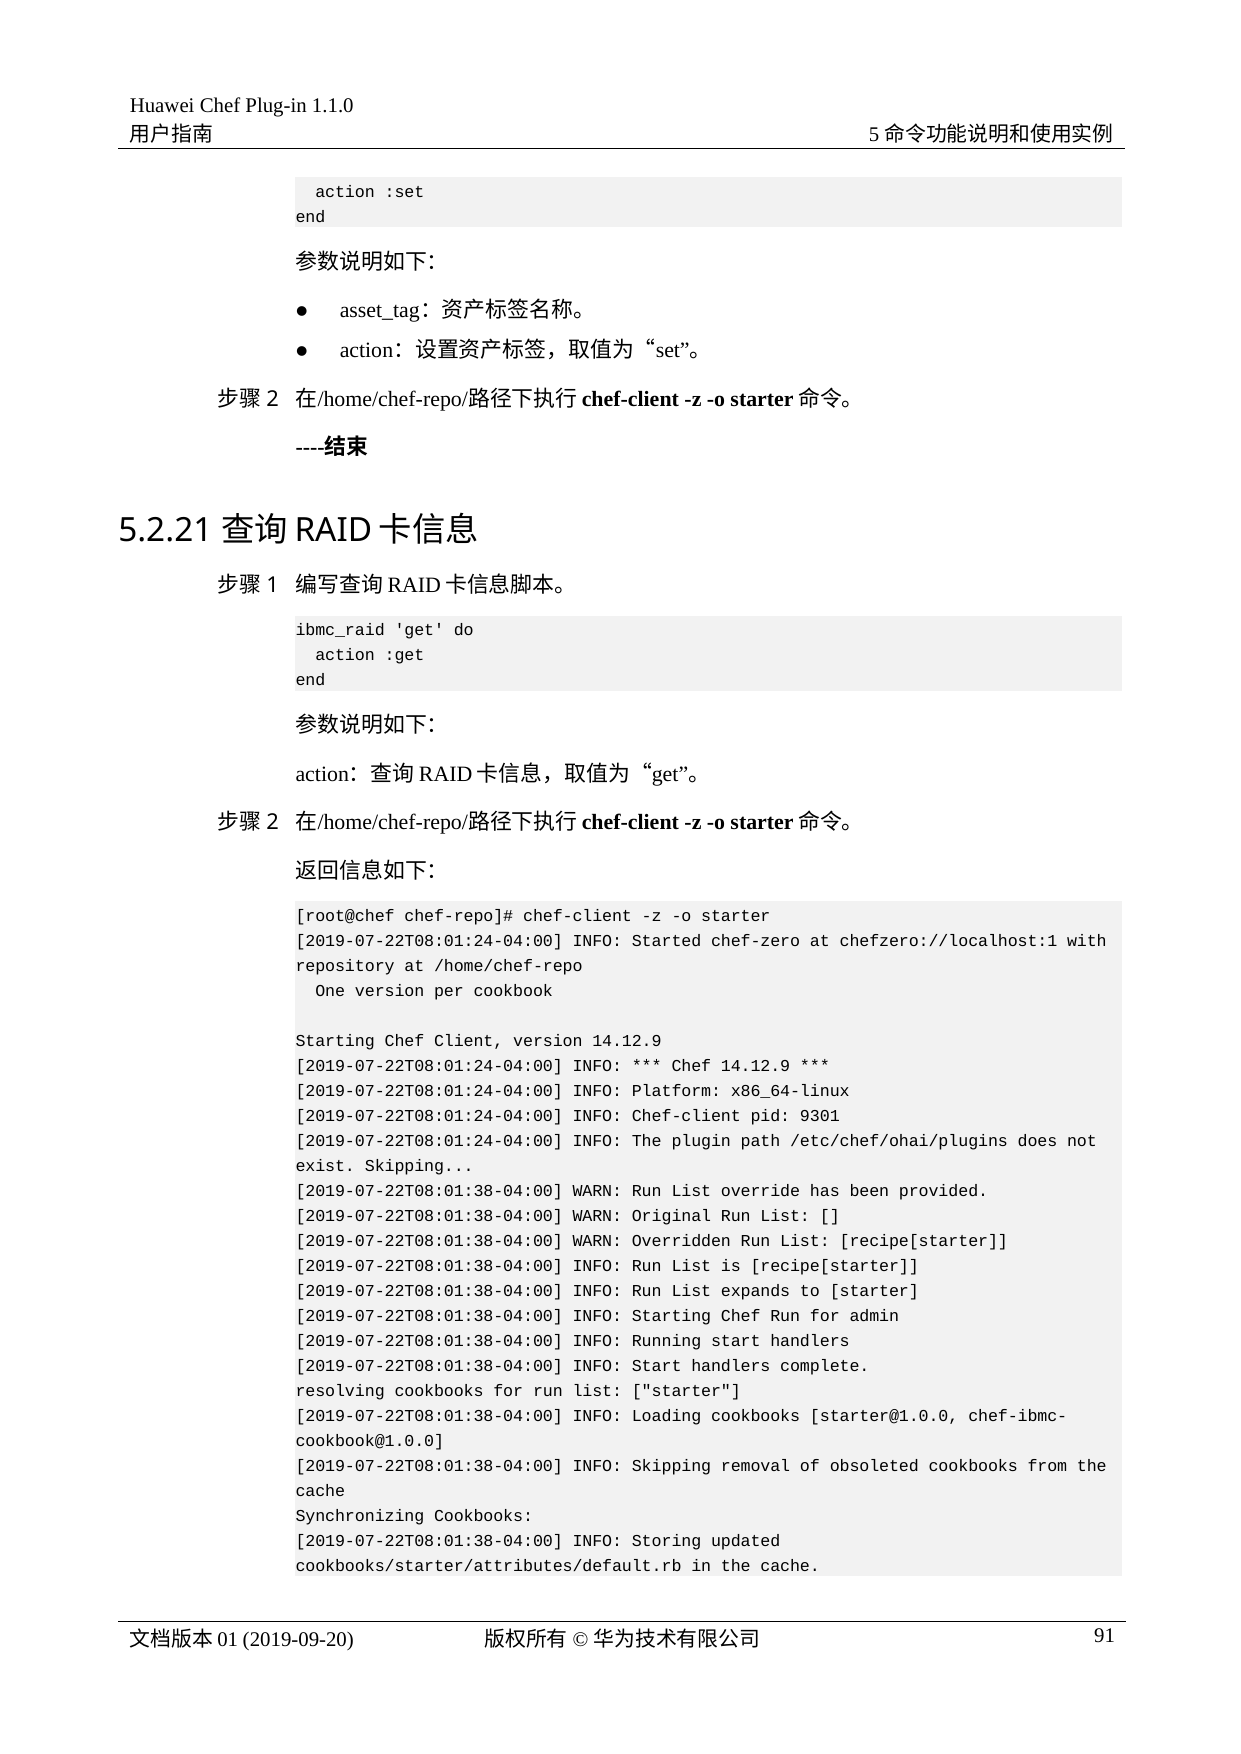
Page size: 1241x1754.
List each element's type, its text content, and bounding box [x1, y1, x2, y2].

text ibmc_raid 'get' do action :get end [295, 616, 1122, 691]
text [295, 901, 1122, 1576]
text ----结束 [295, 429, 1122, 461]
text 参数说明如下： [295, 707, 1122, 739]
subtitle 查询RAID卡信息 [118, 502, 1122, 551]
text 在/home/chef-repo/路径下执行chef-client -z -o starter命令。 [279, 381, 1122, 412]
list 编写查询RAID卡信息脚本。 [279, 567, 1122, 599]
text action：查询RAID卡信息，取值为“get”。 [295, 756, 1122, 787]
text 在/home/chef-repo/路径下执行chef-client -z -o starter命令。 [279, 804, 1122, 836]
list asset_tag：资产标签名称。 [295, 292, 1122, 324]
text 参数说明如下： [295, 244, 1122, 276]
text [295, 177, 1122, 227]
text 返回信息如下： [295, 853, 1122, 884]
list action：设置资产标签，取值为“set”。 [295, 332, 1122, 364]
